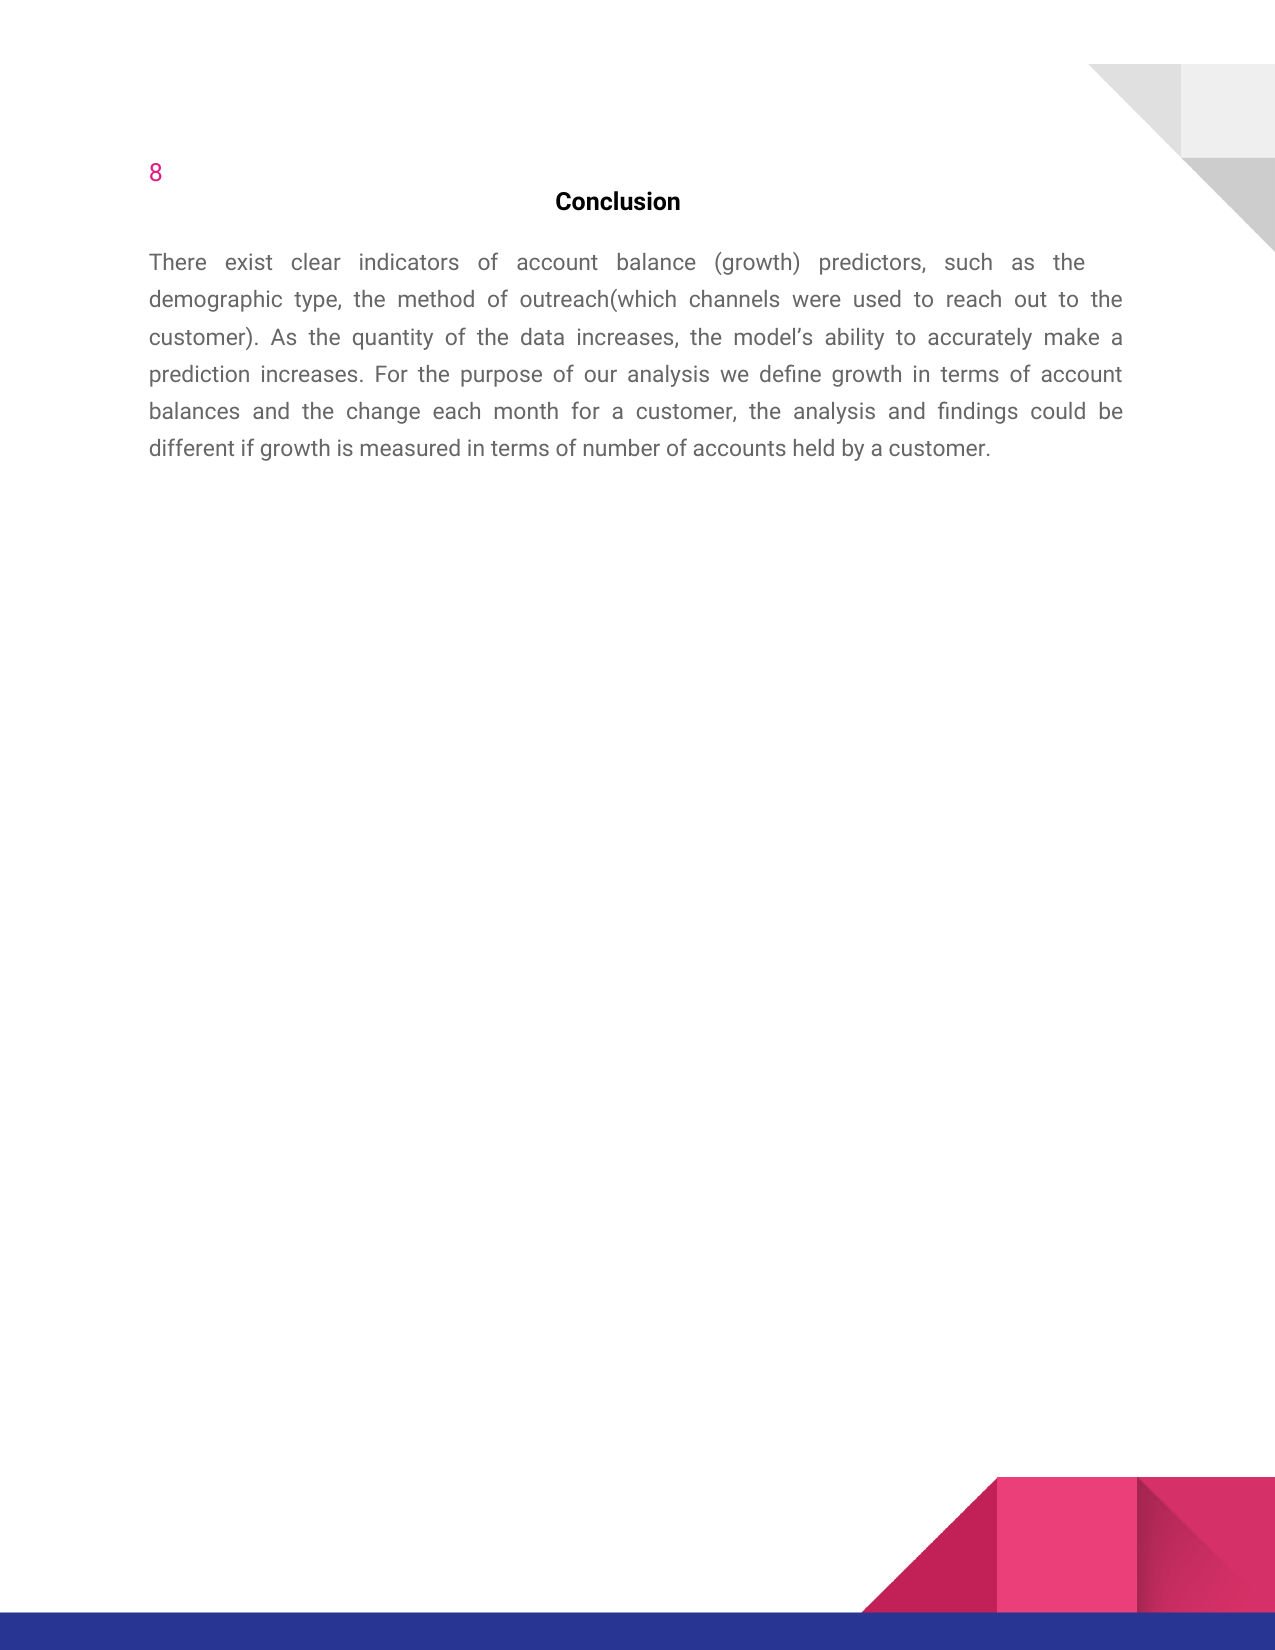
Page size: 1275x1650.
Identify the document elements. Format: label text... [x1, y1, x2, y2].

picture [0, 1476, 1275, 1650]
text There exist clear indicators of account balance (growth) predictors, such as the demographic type, the method of outreach(which channels were used to reach out to the customer). As the quantity of the data increases, the model’s ability to accurately make a prediction increases. For the purpose of our analysis we define growth in terms of account balances and the change each month for a customer, the analysis and findings could be different if growth is measured in terms of number of accounts held by a customer. [148, 249, 1125, 462]
picture [1087, 64, 1275, 252]
text Conclusion [148, 188, 1125, 217]
